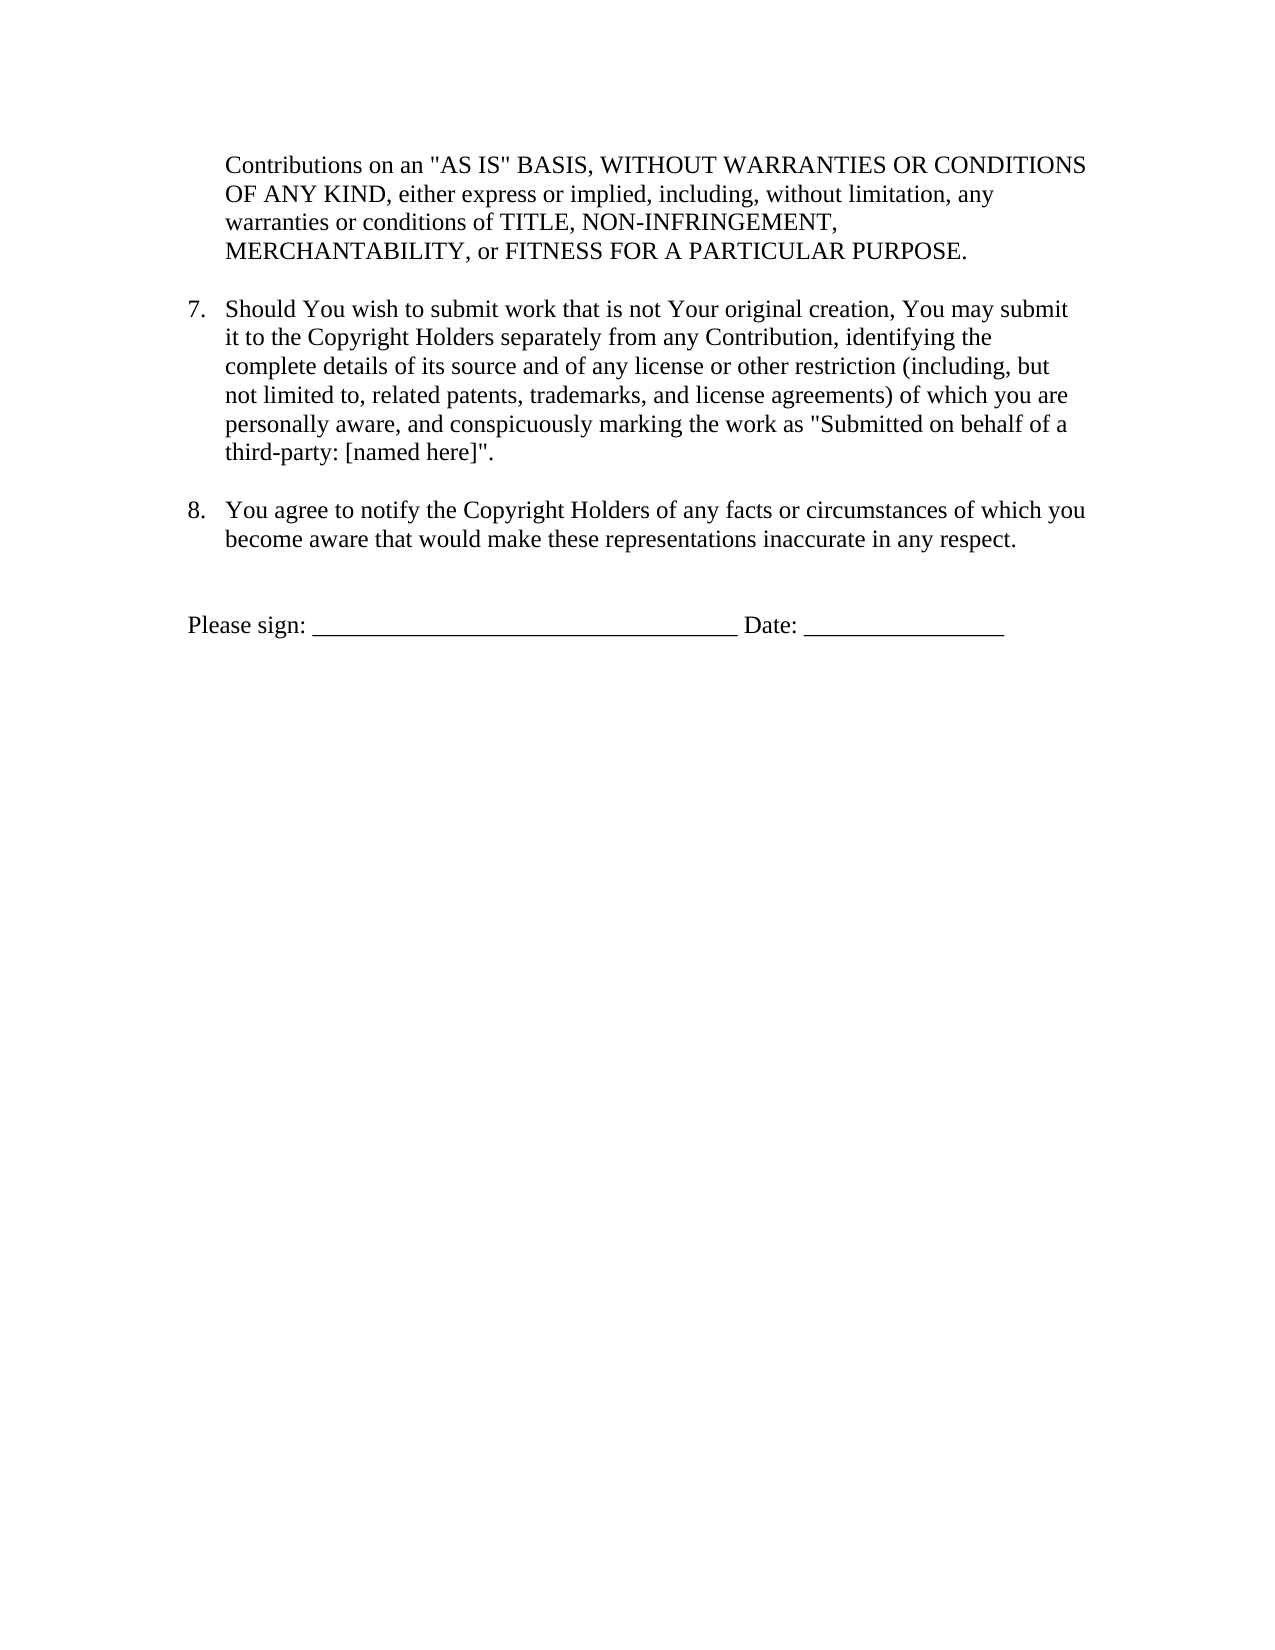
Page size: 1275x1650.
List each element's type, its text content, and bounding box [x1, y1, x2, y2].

text 8. You agree to notify the Copyright Holders of any facts or circumstances of which you become aware that would make these representations inaccurate in any respect. [187, 495, 1087, 552]
text Please sign: __________________________________ Date: ________________ [187, 610, 1087, 639]
text 7. Should You wish to submit work that is not Your original creation, You may submit it to the Copyright Holders separately from any Contribution, identifying the complete details of its source and of any license or other restriction (including, but not limited to, related patents, trademarks, and license agreements) of which you are personally aware, and conspicuously marking the work as "Submitted on behalf of a third-party: [named here]". [187, 294, 1087, 466]
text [187, 150, 1087, 265]
